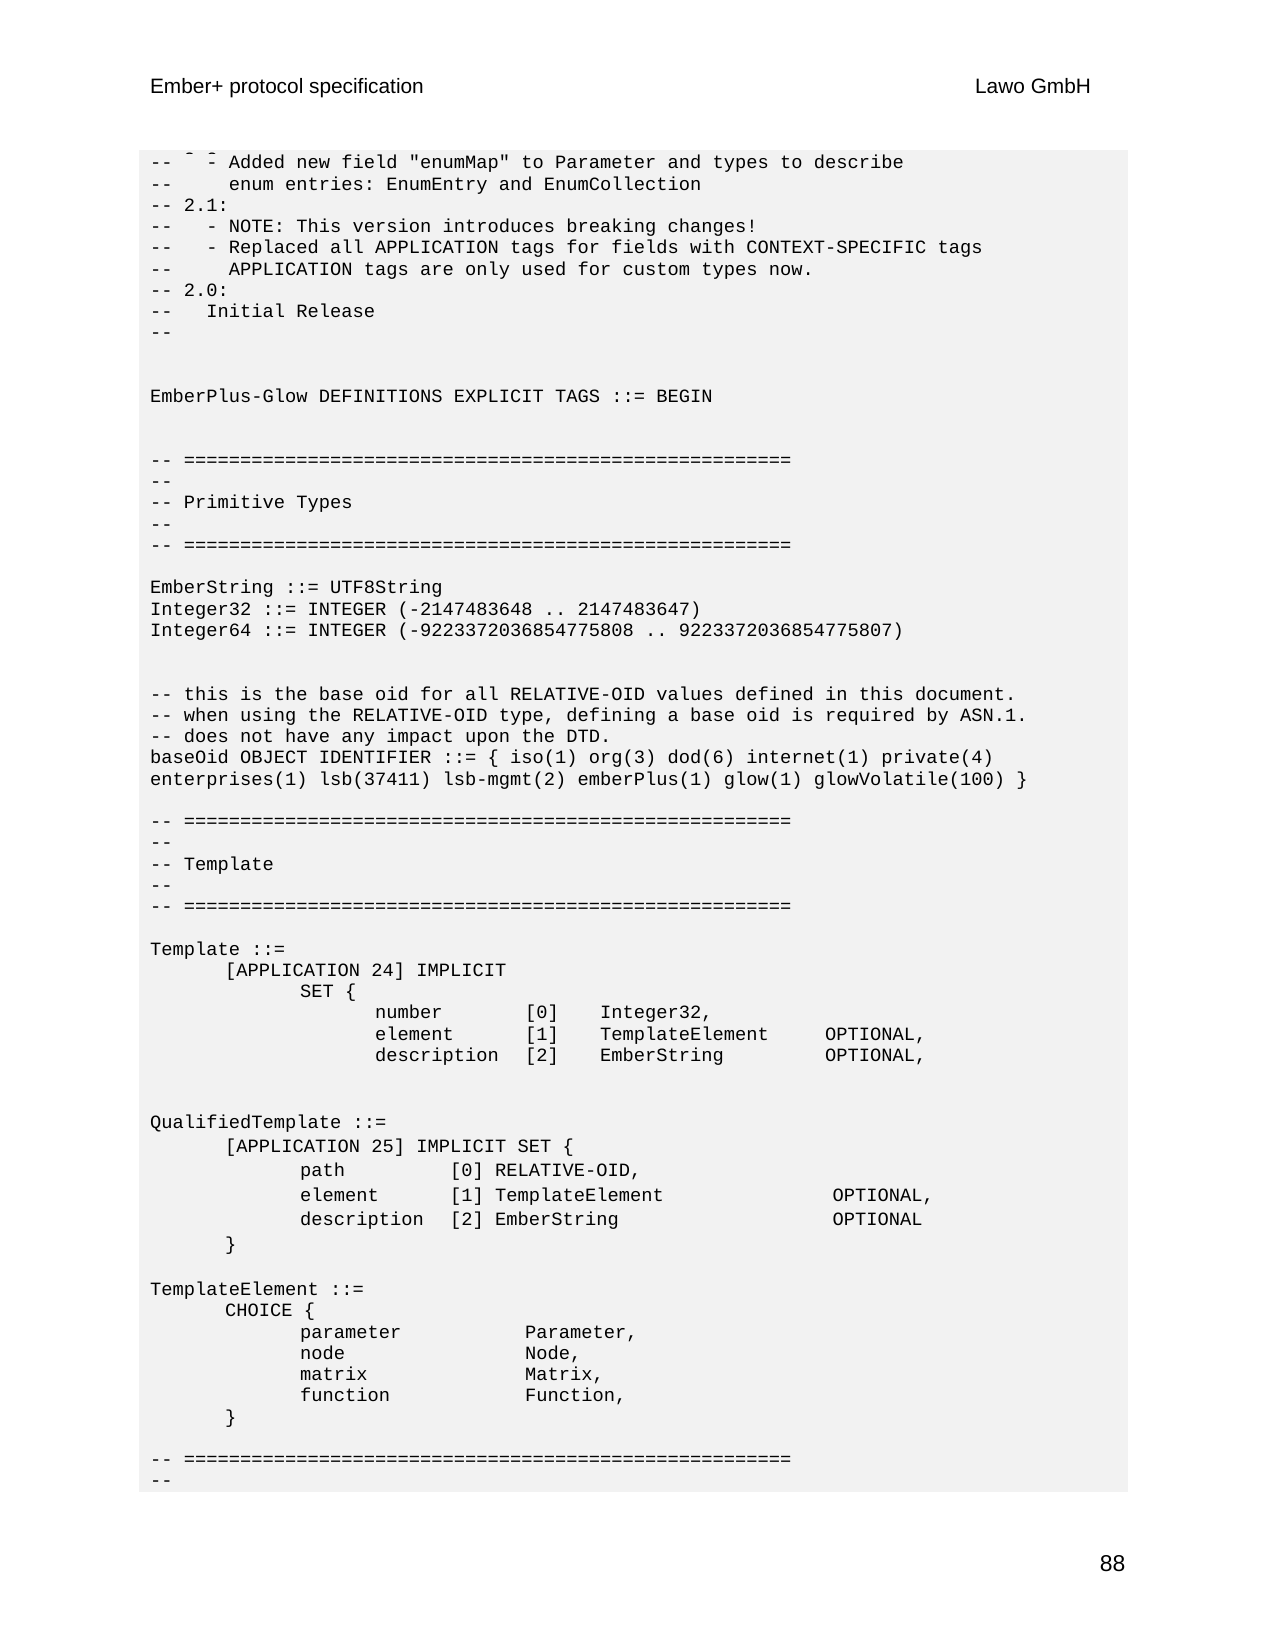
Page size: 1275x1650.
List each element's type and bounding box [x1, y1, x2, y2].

table_header [139, 150, 1128, 1492]
